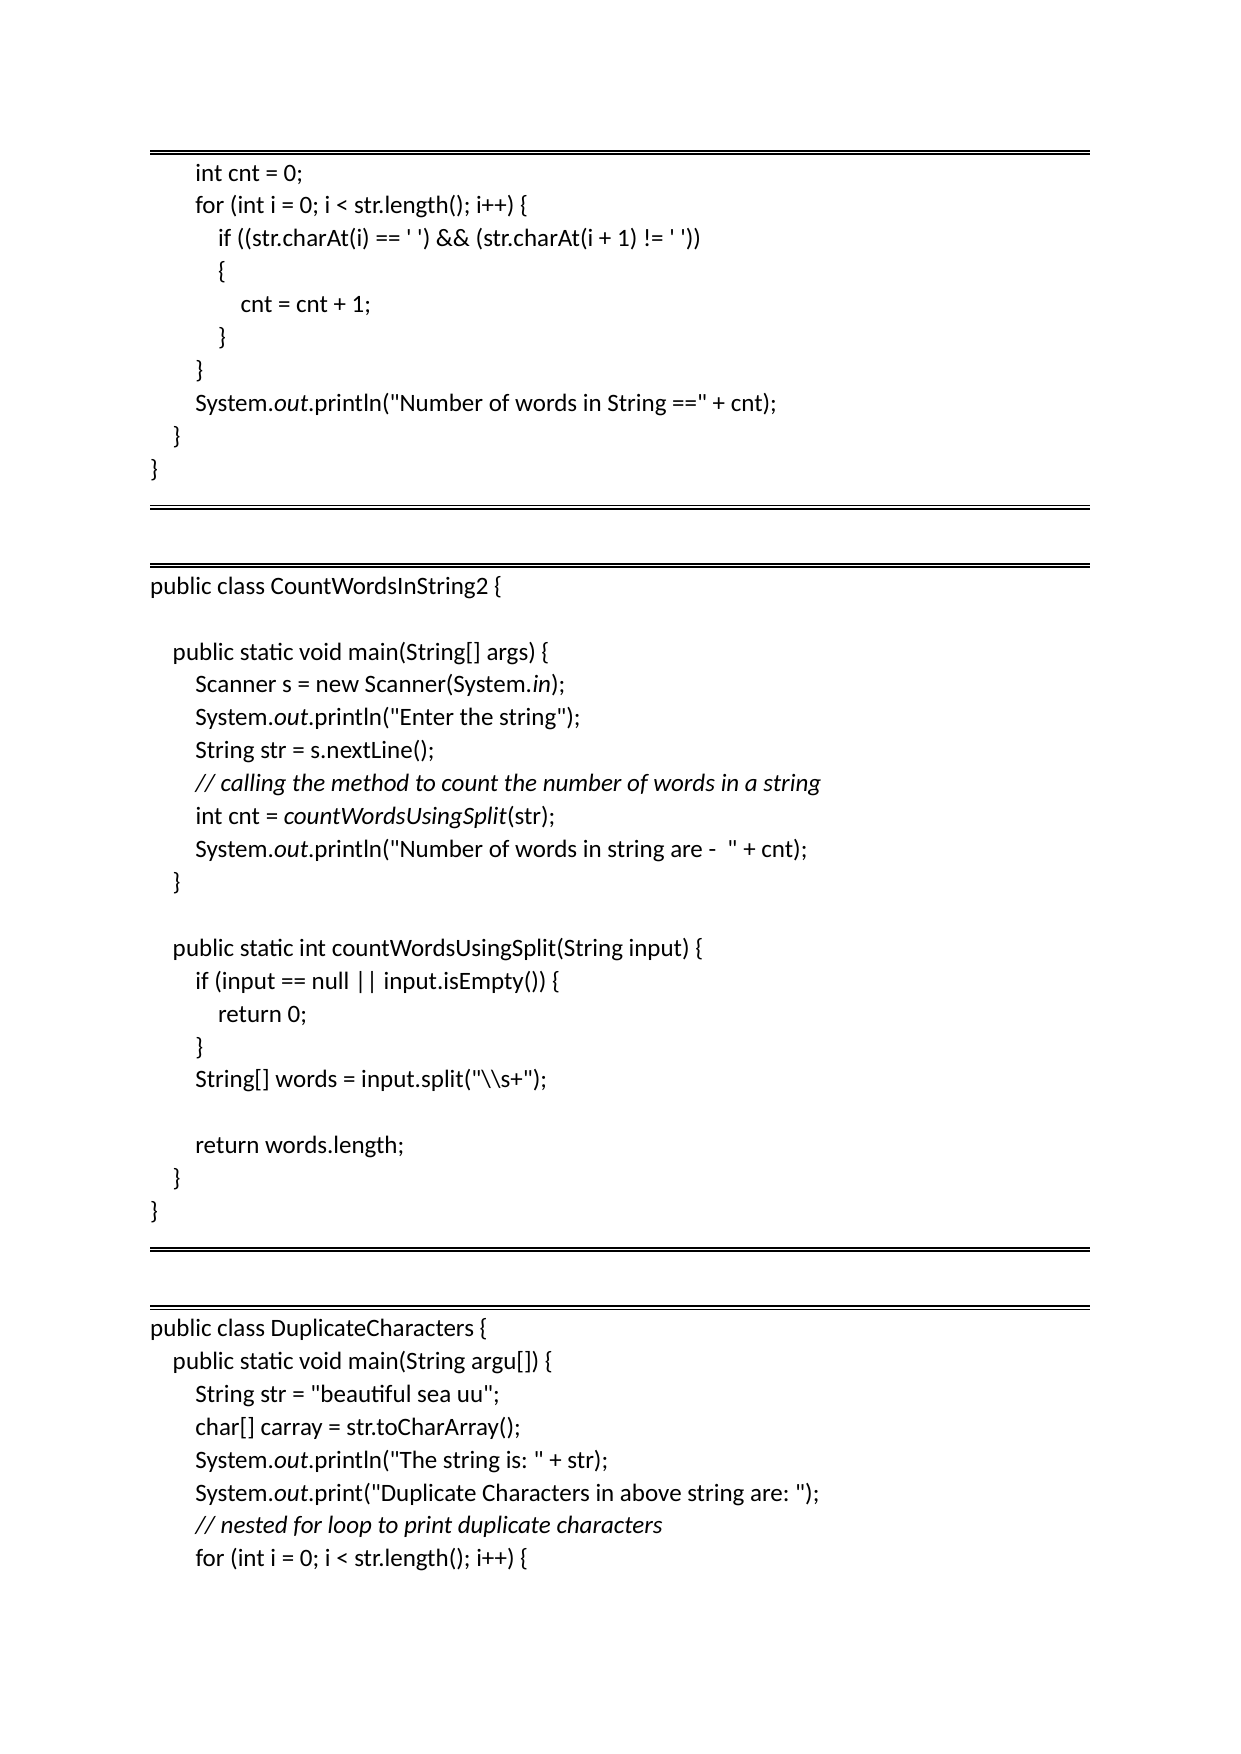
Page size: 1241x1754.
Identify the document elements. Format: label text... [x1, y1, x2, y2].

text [150, 155, 1090, 486]
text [150, 1310, 1090, 1575]
text public class CountWordsInString2 { public static void main(String[] args) { Scanner s = new Scanner(System.in); System.out.println("Enter the string"); String str = s.nextLine(); // calling the method to count the number of words in a string int cnt = countWordsUsingSplit(str); System.out.println("Number of words in string are - " + cnt); } public static int countWordsUsingSplit(String input) { if (input == null || input.isEmpty()) { return 0; } String[] words = input.split("\\s+"); return words.length; } } [150, 568, 1090, 1228]
